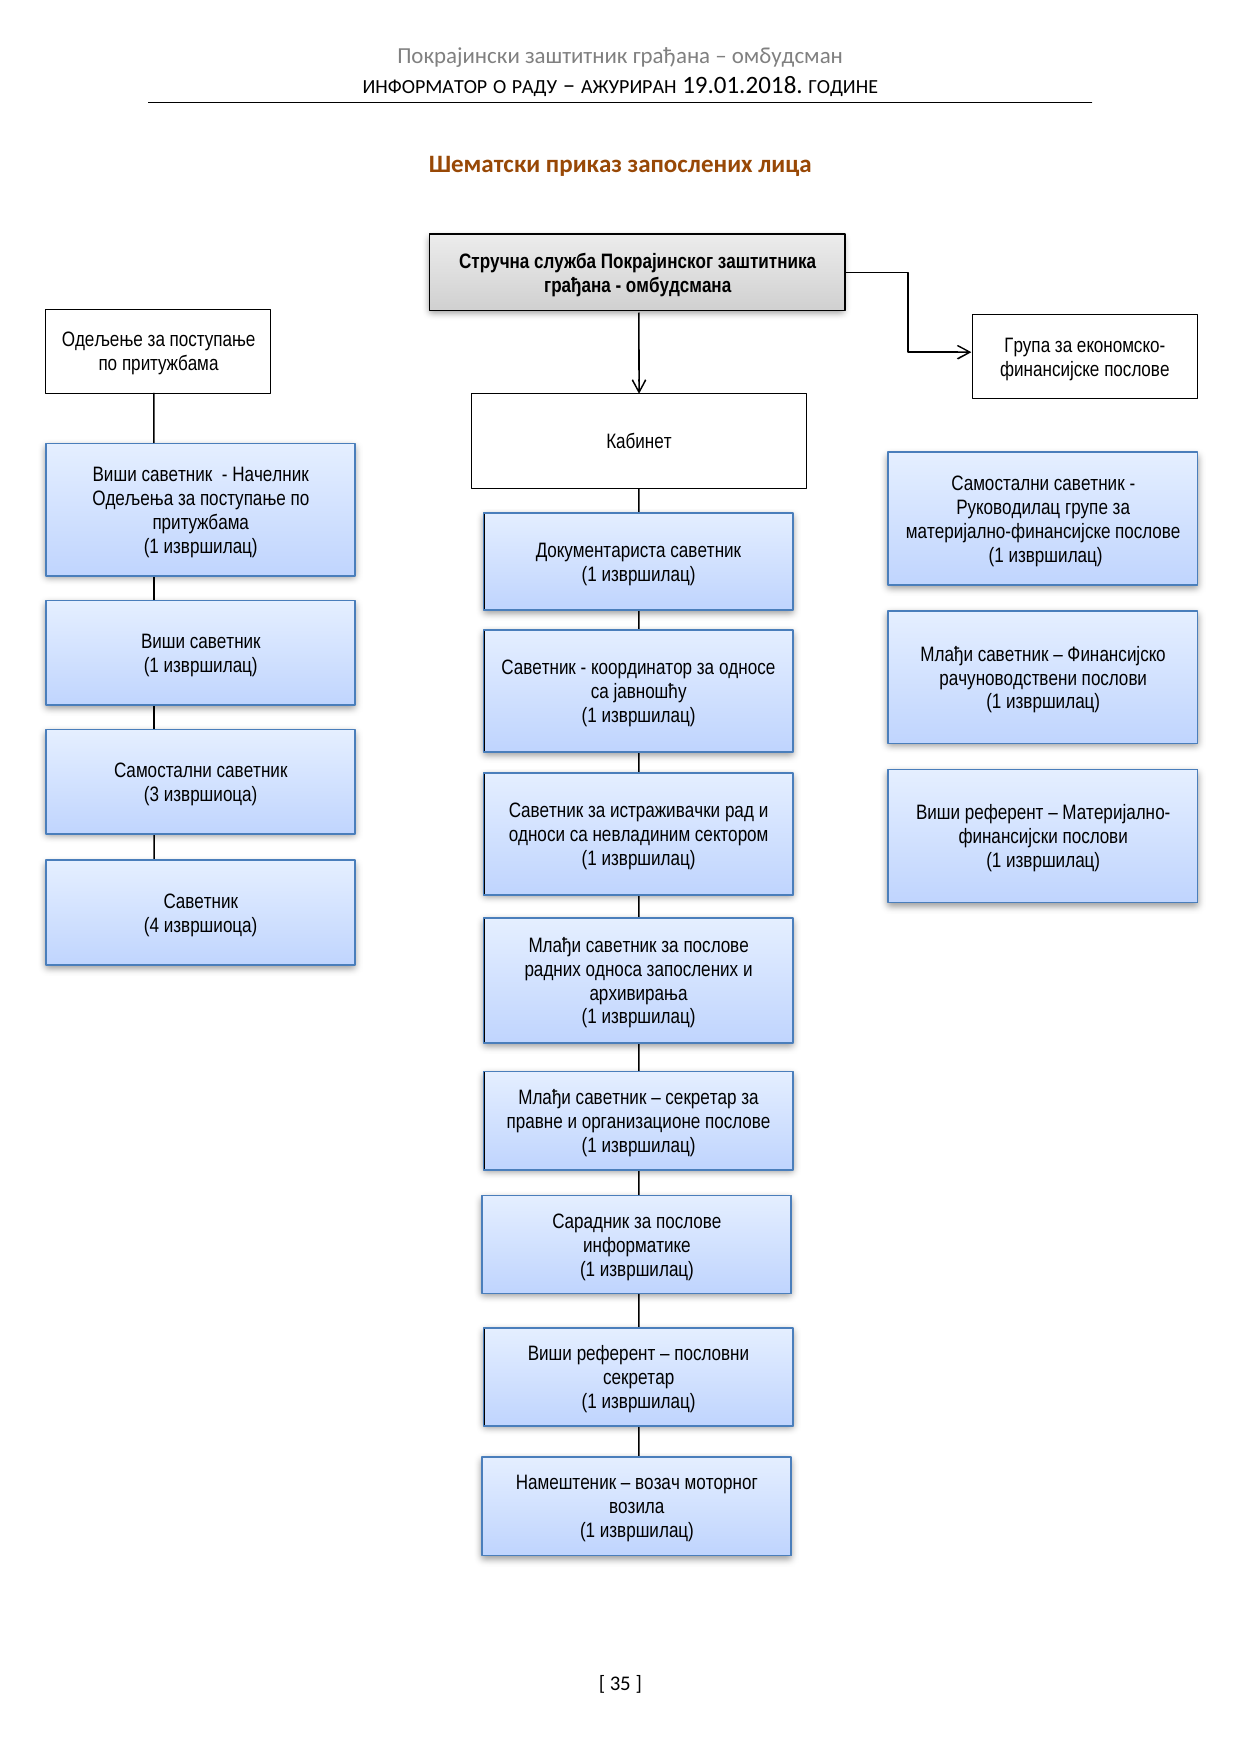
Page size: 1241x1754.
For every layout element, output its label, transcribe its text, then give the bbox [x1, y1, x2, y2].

text Шематски приказ запослених лица [148, 148, 1092, 178]
